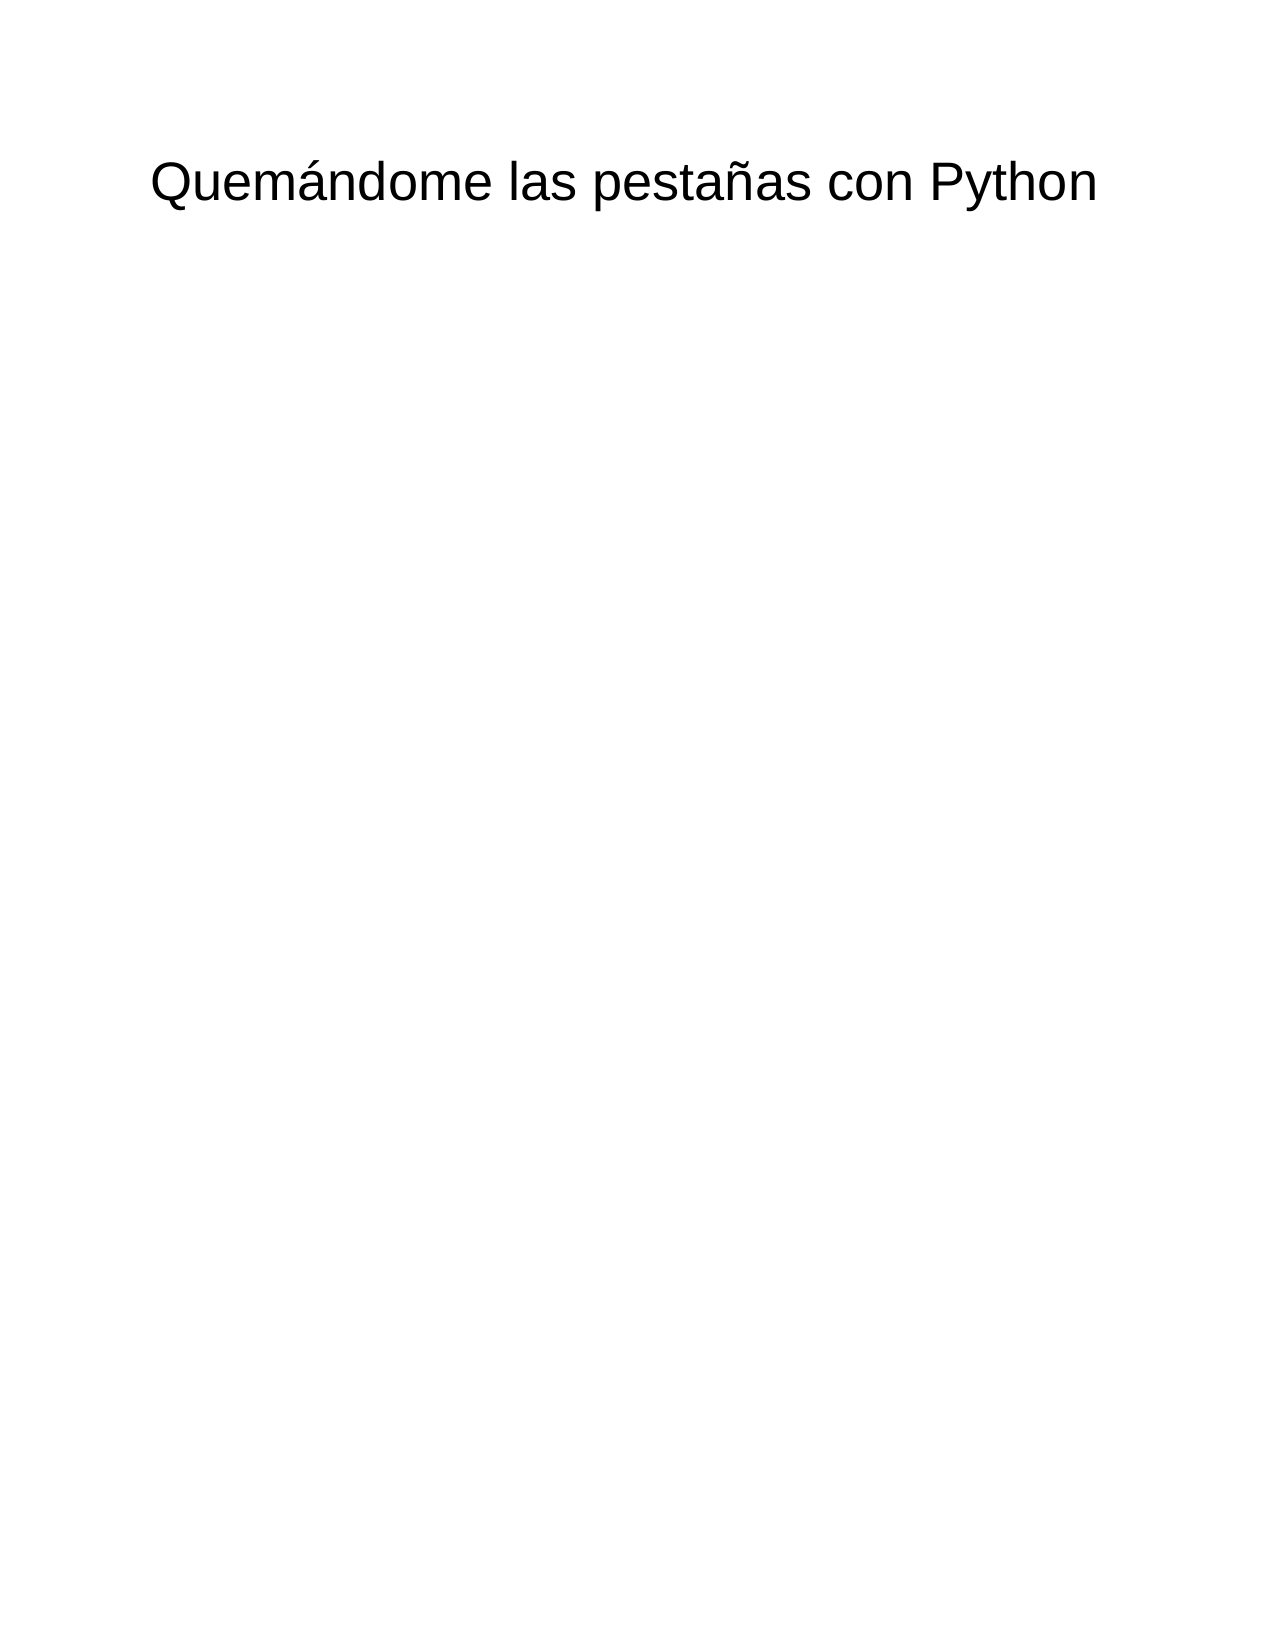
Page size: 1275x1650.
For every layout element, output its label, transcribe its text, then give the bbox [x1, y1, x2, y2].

title Quemándome las pestañas con Python [150, 150, 1125, 212]
